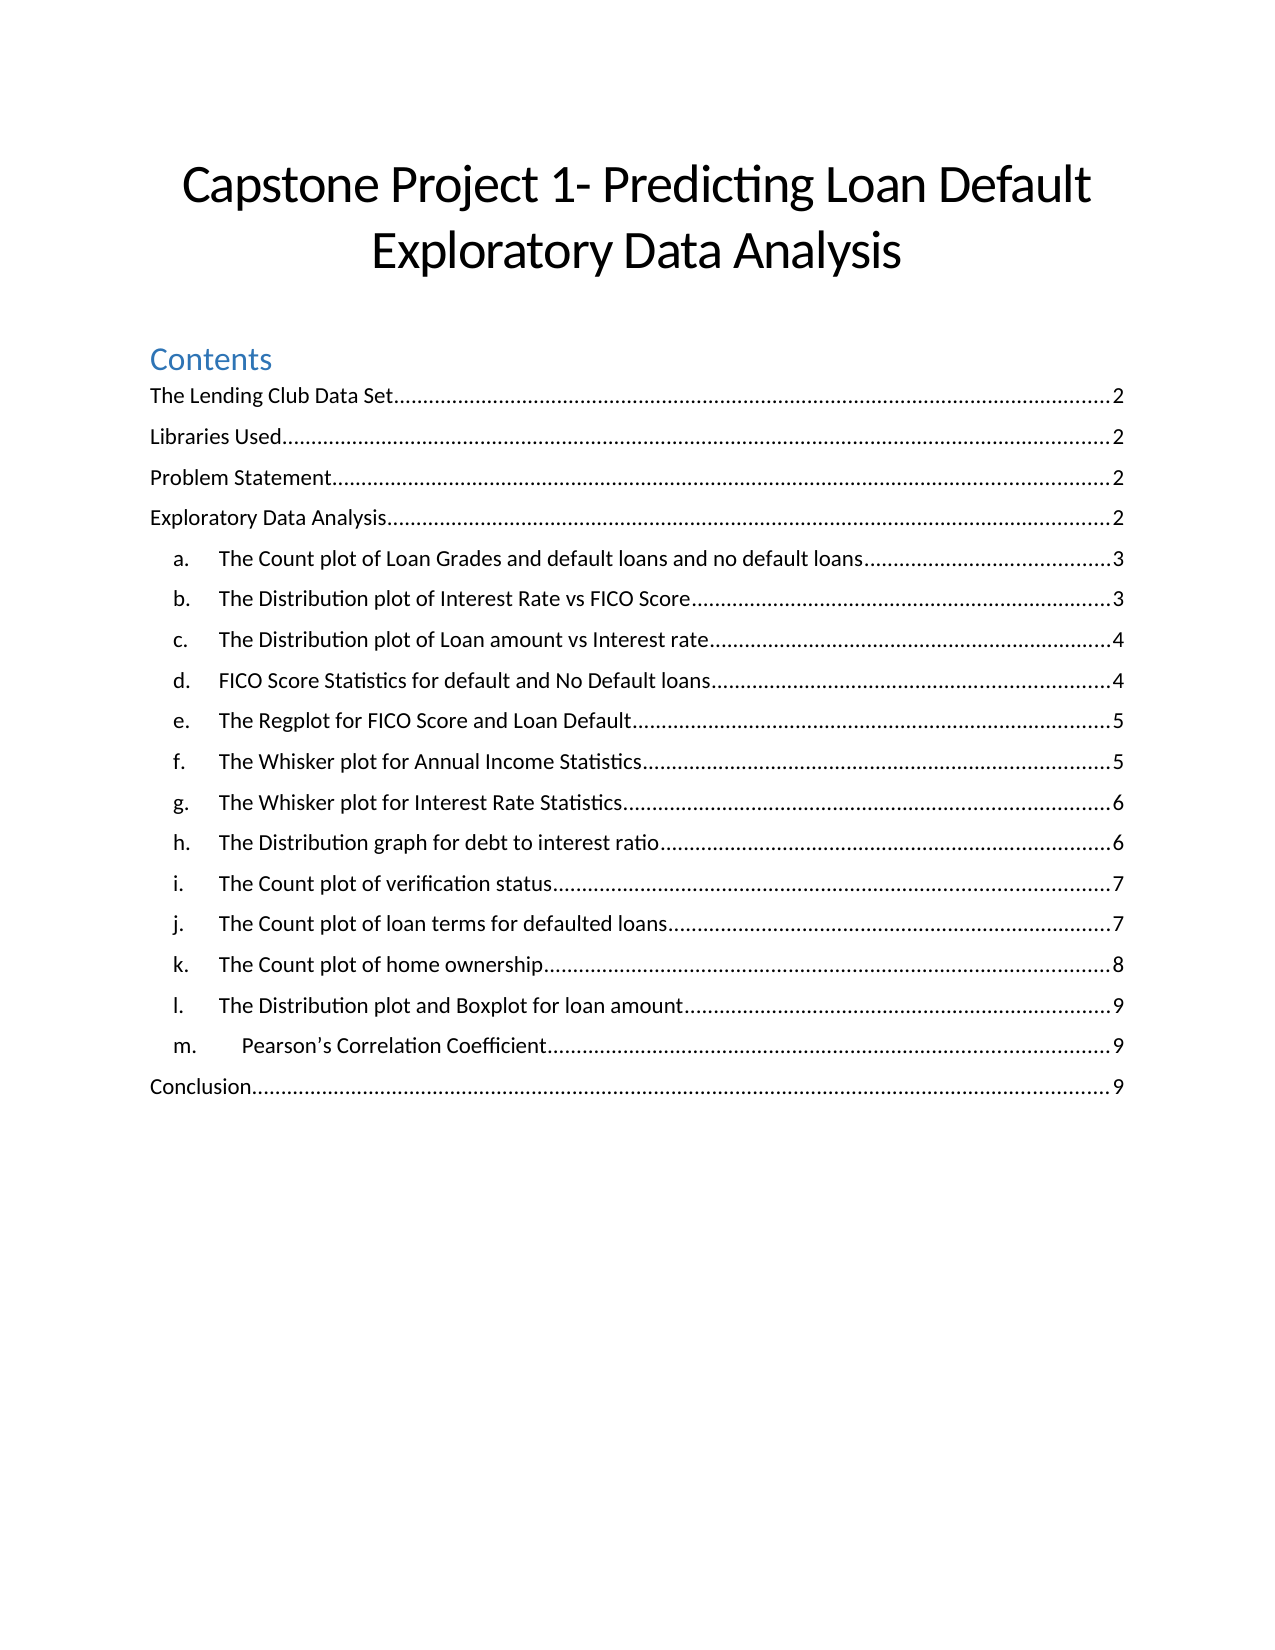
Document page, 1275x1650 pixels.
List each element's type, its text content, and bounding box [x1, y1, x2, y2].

title Exploratory Data Analysis [150, 216, 1125, 282]
title Capstone Project 1- Predicting Loan Default [150, 150, 1125, 216]
